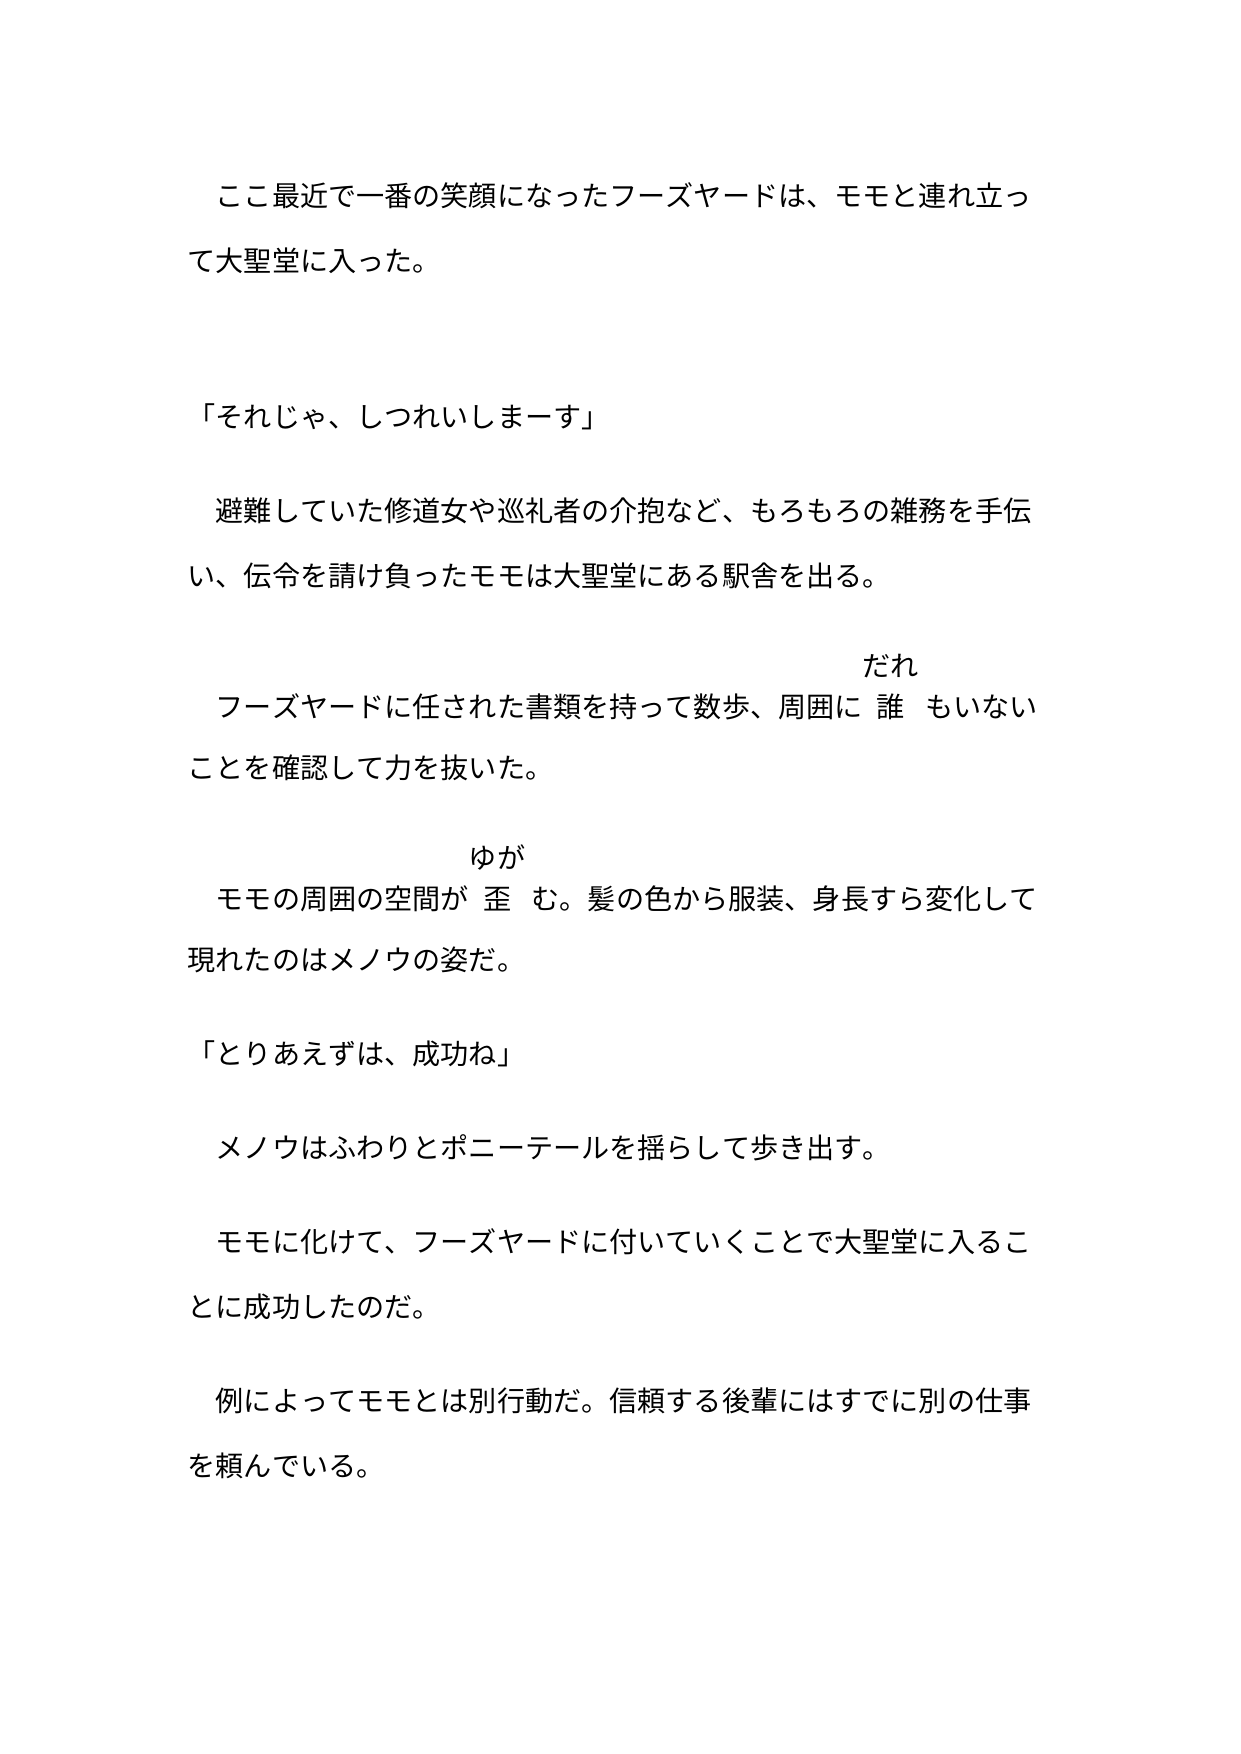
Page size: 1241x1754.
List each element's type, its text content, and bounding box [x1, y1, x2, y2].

text 「とりあえずは、成功ね」 [187, 1019, 1053, 1084]
text モモに化けて、フーズヤードに付いていくことで大聖堂に入ることに成功したのだ。 [187, 1208, 1053, 1338]
text モモの周囲の空間が む。髪の色から服装、身長すら変化して現れたのはメノウの姿だ。 [187, 828, 1053, 990]
text メノウはふわりとポニーテールを揺らして歩き出す。 [187, 1114, 1053, 1179]
text 「それじゃ、しつれいしまーす」 [187, 383, 1053, 448]
text ここ最近で一番の笑顔になったフーズヤードは、モモと連れ立って大聖堂に入った。 [187, 162, 1053, 292]
text 避難していた修道女や巡礼者の介抱など、もろもろの雑務を手伝い、伝令を請け負ったモモは大聖堂にある駅舎を出る。 [187, 477, 1053, 607]
text フーズヤードに任された書類を持って数歩、周囲に もいないことを確認して力を抜いた。 [187, 636, 1053, 799]
text 例によってモモとは別行動だ。信頼する後輩にはすでに別の仕事を頼んでいる。 [187, 1367, 1053, 1497]
